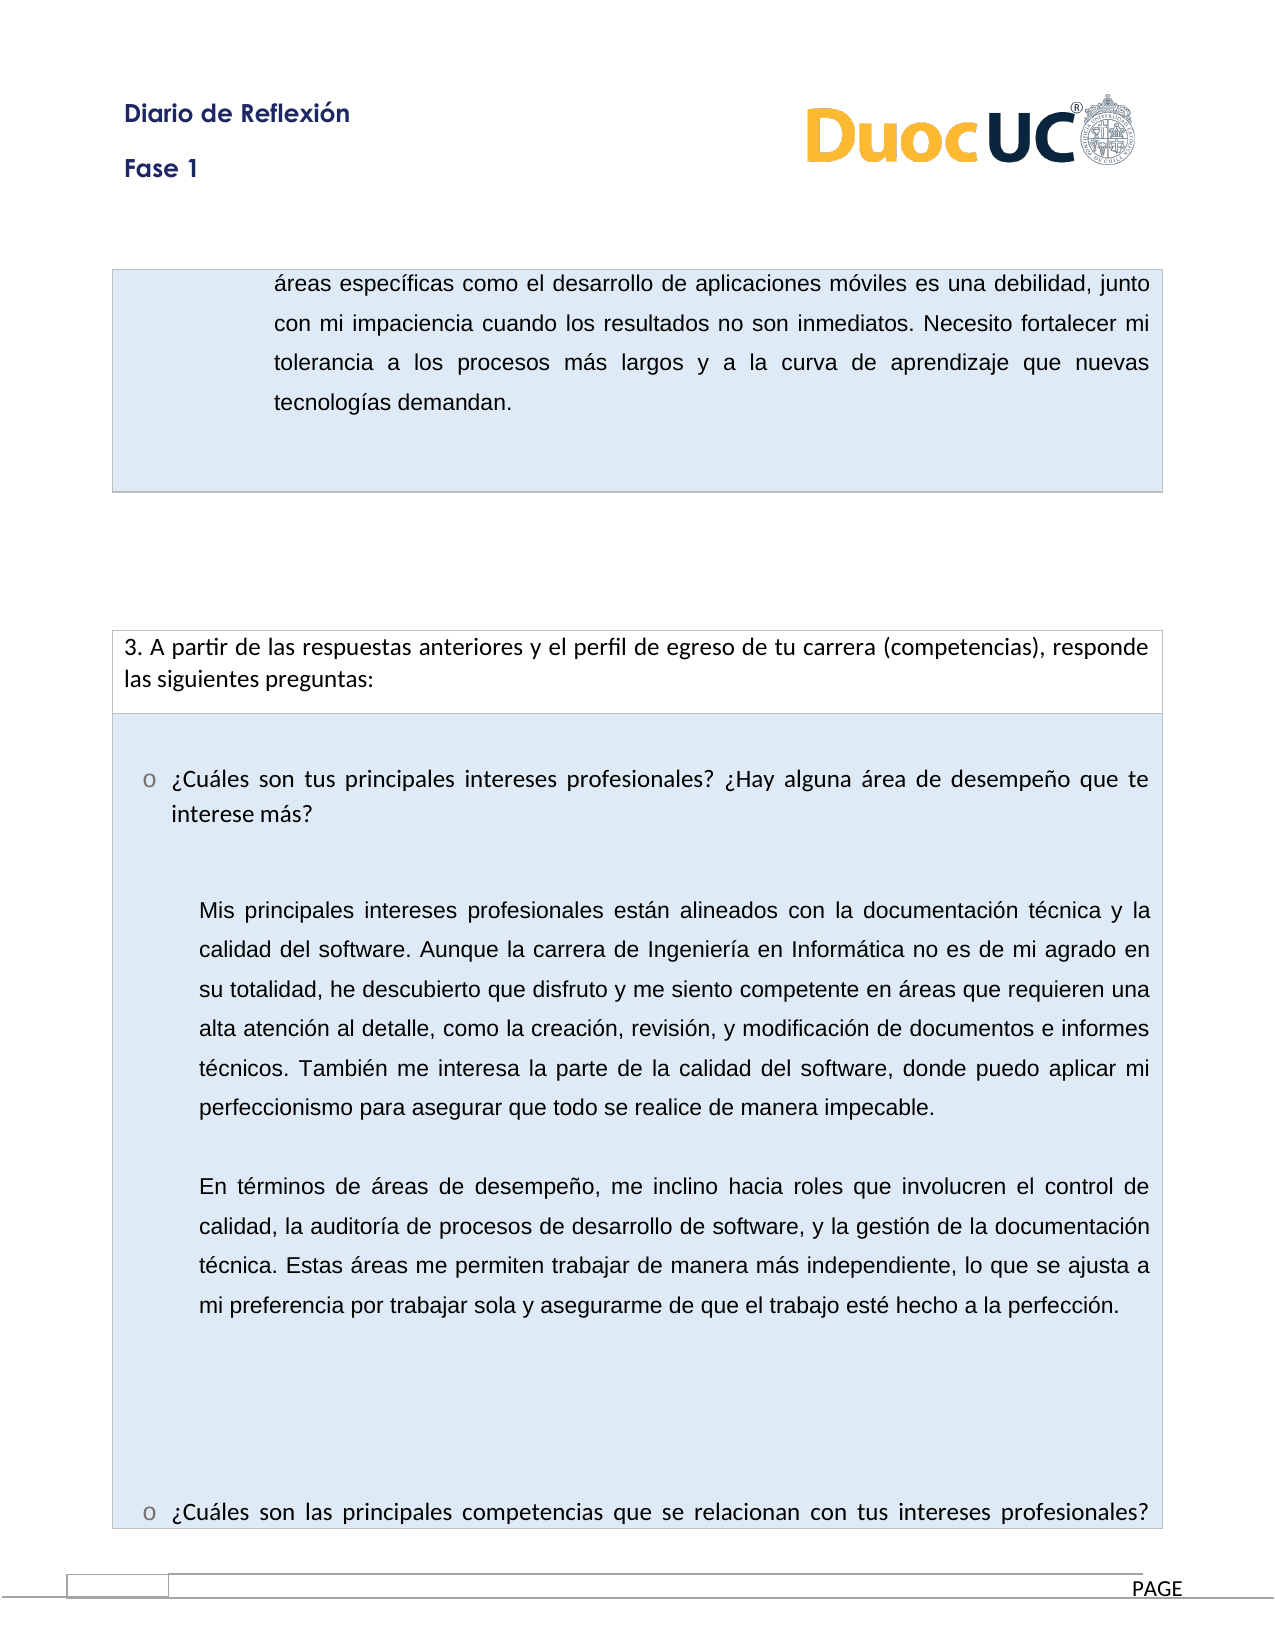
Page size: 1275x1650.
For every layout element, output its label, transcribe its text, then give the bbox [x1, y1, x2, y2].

table_header 3. A partir de las respuestas anteriores y el perfil de egreso de tu carrera (competencias), responde las siguientes preguntas: [113, 631, 1162, 713]
picture [807, 94, 1135, 165]
